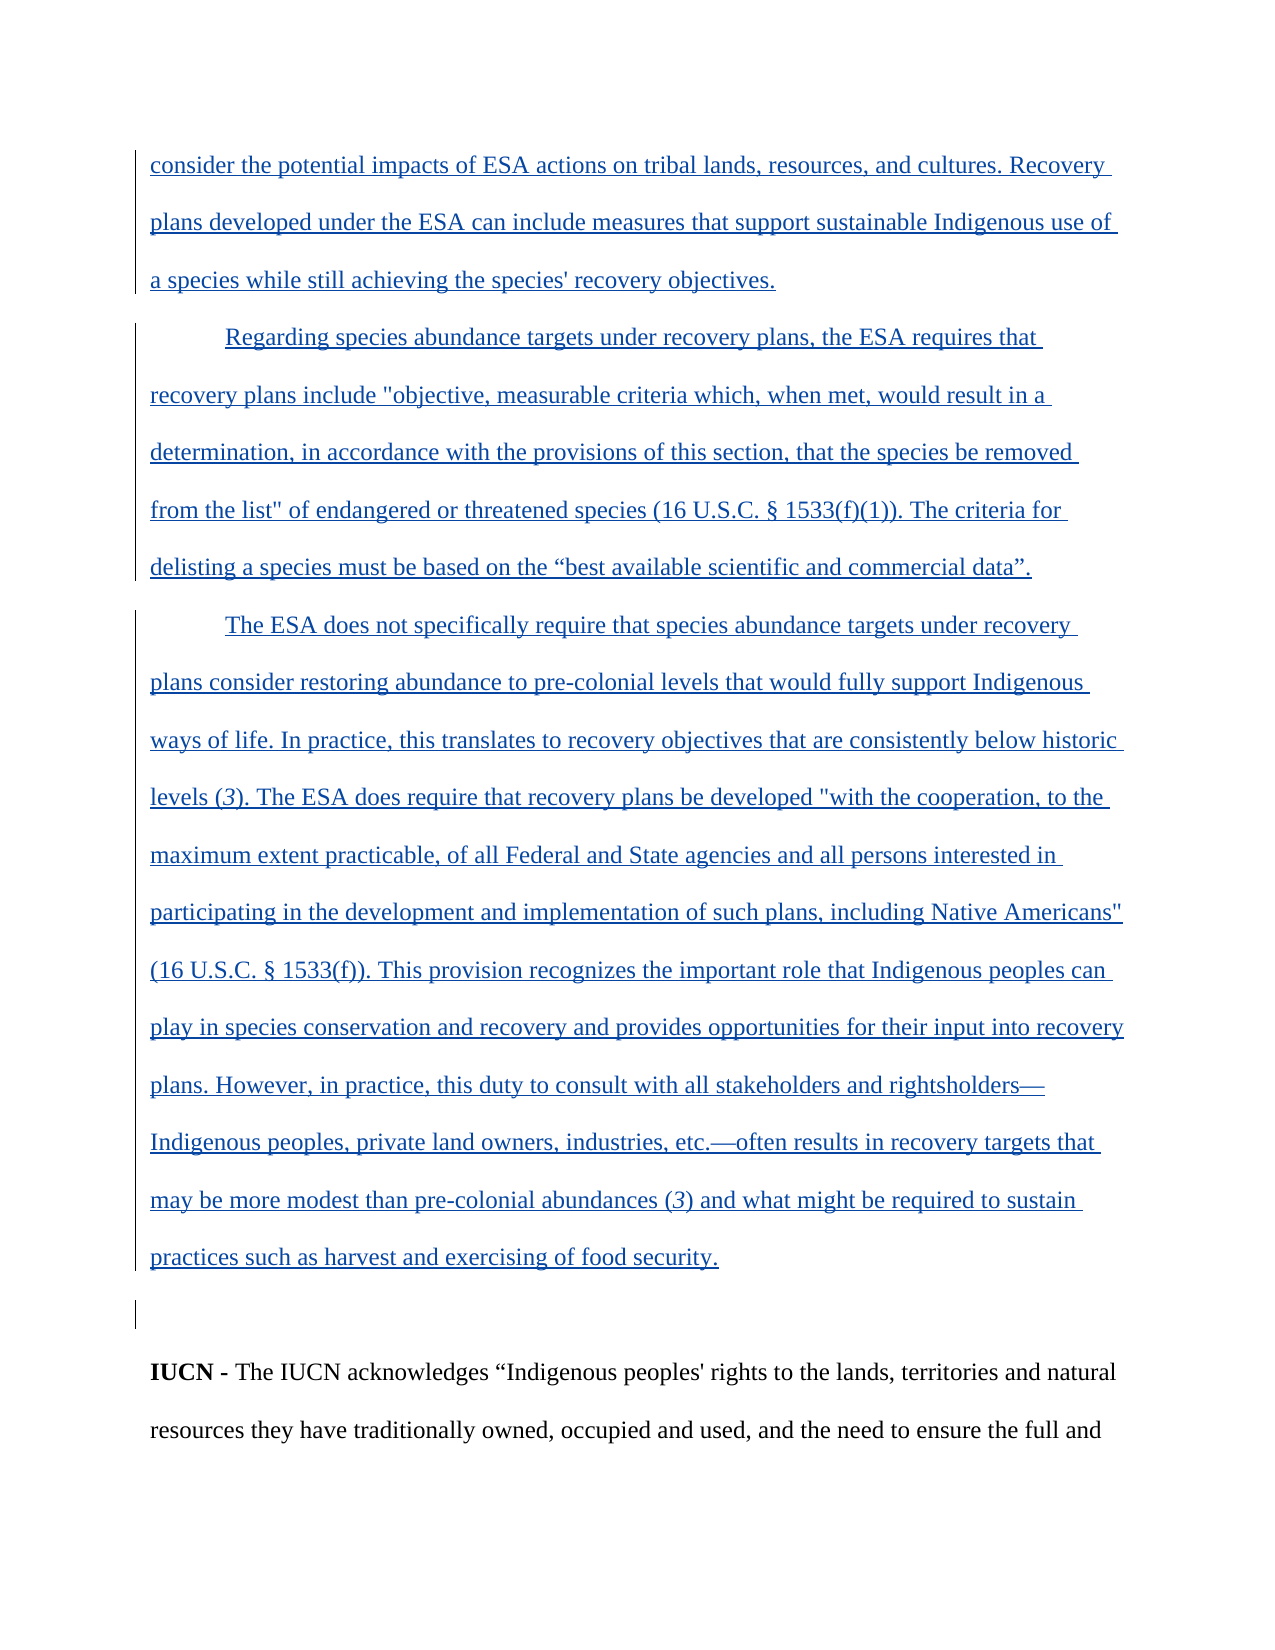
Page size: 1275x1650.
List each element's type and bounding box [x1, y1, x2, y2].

text [150, 1357, 1125, 1444]
